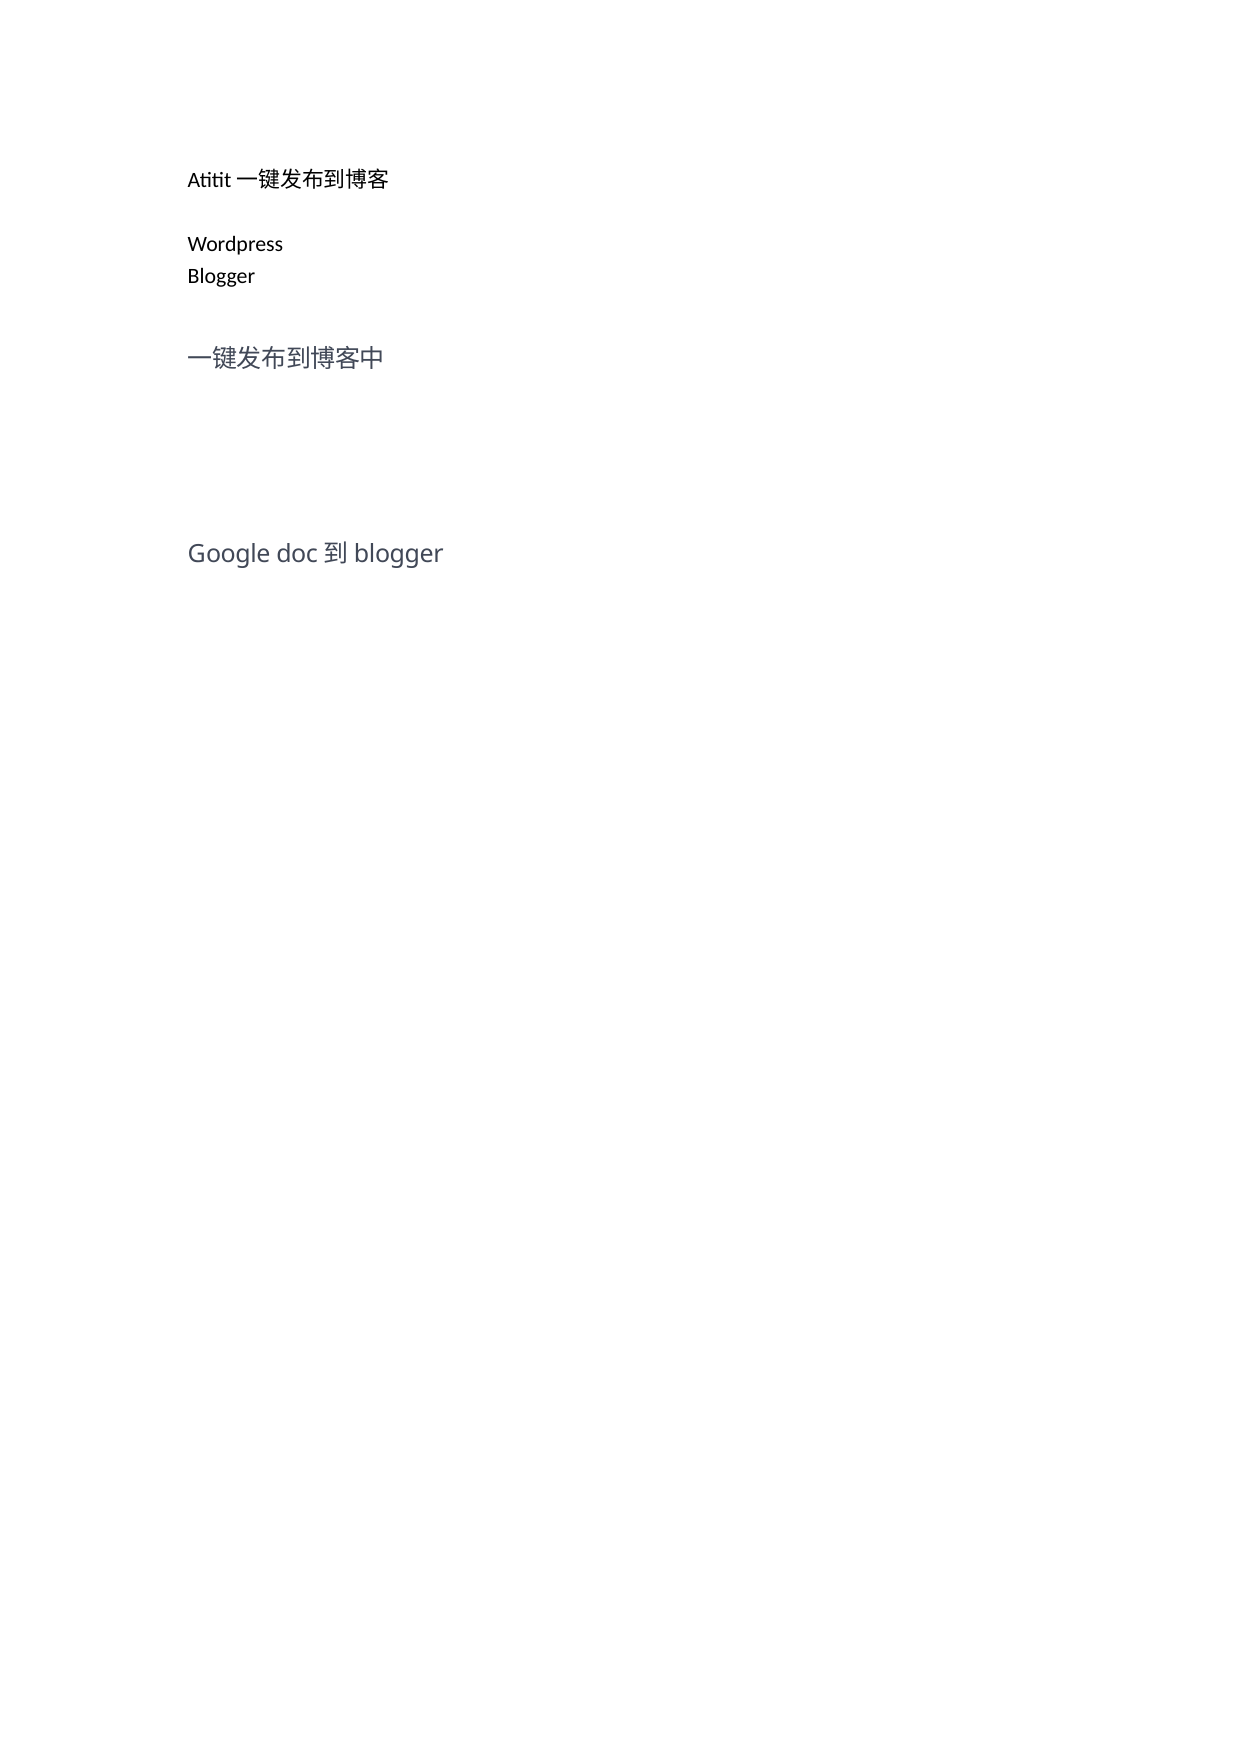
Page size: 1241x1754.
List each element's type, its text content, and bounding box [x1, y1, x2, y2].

text 一键发布到博客中 [187, 324, 1053, 389]
text Wordpress [187, 227, 1053, 259]
text Google doc 到blogger [187, 519, 1053, 584]
text Atitit 一键发布到博客 [187, 162, 1053, 194]
text Blogger [187, 259, 1053, 292]
